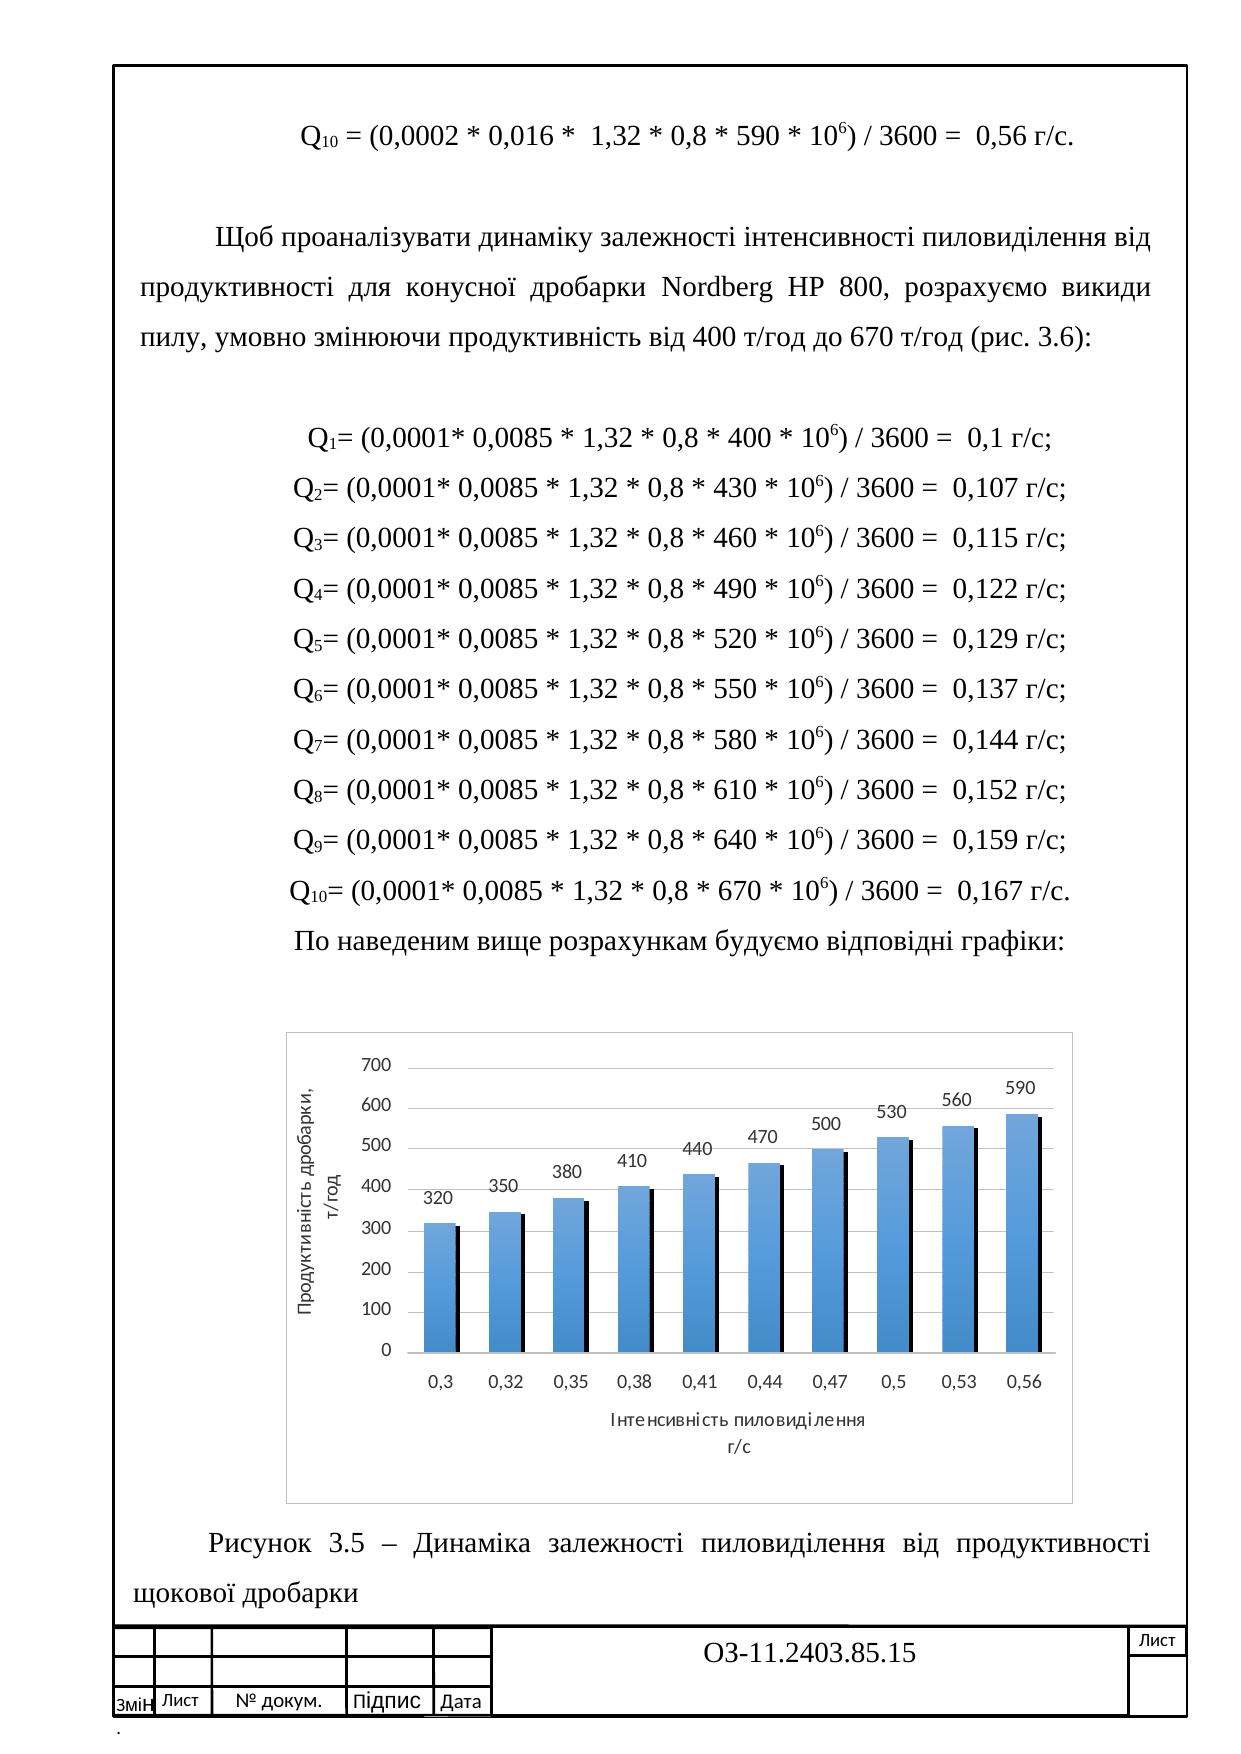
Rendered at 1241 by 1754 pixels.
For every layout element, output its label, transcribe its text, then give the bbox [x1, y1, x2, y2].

text По наведеним вище розрахункам будуємо відповідні графіки: [133, 923, 1152, 957]
text Q5= (0,0001* 0,0085 * 1,32 * 0,8 * 520 * 106) / 3600 = 0,129 г/с; [133, 621, 1152, 655]
text Щоб проаналізувати динаміку залежності інтенсивності пиловиділення від продуктивності для конусної дробарки Nordberg HP 800, розрахуємо викиди пилу, умовно змінюючи продуктивність від 400 т/год до 670 т/год (рис. 3.6): [140, 219, 1152, 353]
text Q8= (0,0001* 0,0085 * 1,32 * 0,8 * 610 * 106) / 3600 = 0,152 г/с; [133, 772, 1152, 806]
text Q10= (0,0001* 0,0085 * 1,32 * 0,8 * 670 * 106) / 3600 = 0,167 г/с. [133, 873, 1152, 906]
text Q10 = (0,0002 * 0,016 * 1,32 * 0,8 * 590 * 106) / 3600 = 0,56 г/с. [133, 118, 1152, 152]
text Q1= (0,0001* 0,0085 * 1,32 * 0,8 * 400 * 106) / 3600 = 0,1 г/с; [133, 420, 1152, 453]
text Q9= (0,0001* 0,0085 * 1,32 * 0,8 * 640 * 106) / 3600 = 0,159 г/с; [133, 822, 1152, 856]
text Q4= (0,0001* 0,0085 * 1,32 * 0,8 * 490 * 106) / 3600 = 0,122 г/с; [133, 571, 1152, 604]
text Рисунок 3.5 – Динаміка залежності пиловиділення від продуктивності щокової дробарки [133, 1525, 1152, 1609]
text Q7= (0,0001* 0,0085 * 1,32 * 0,8 * 580 * 106) / 3600 = 0,144 г/с; [133, 722, 1152, 755]
text Q3= (0,0001* 0,0085 * 1,32 * 0,8 * 460 * 106) / 3600 = 0,115 г/с; [133, 521, 1152, 554]
text Q6= (0,0001* 0,0085 * 1,32 * 0,8 * 550 * 106) / 3600 = 0,137 г/с; [133, 672, 1152, 705]
text Q2= (0,0001* 0,0085 * 1,32 * 0,8 * 430 * 106) / 3600 = 0,107 г/с; [133, 470, 1152, 504]
